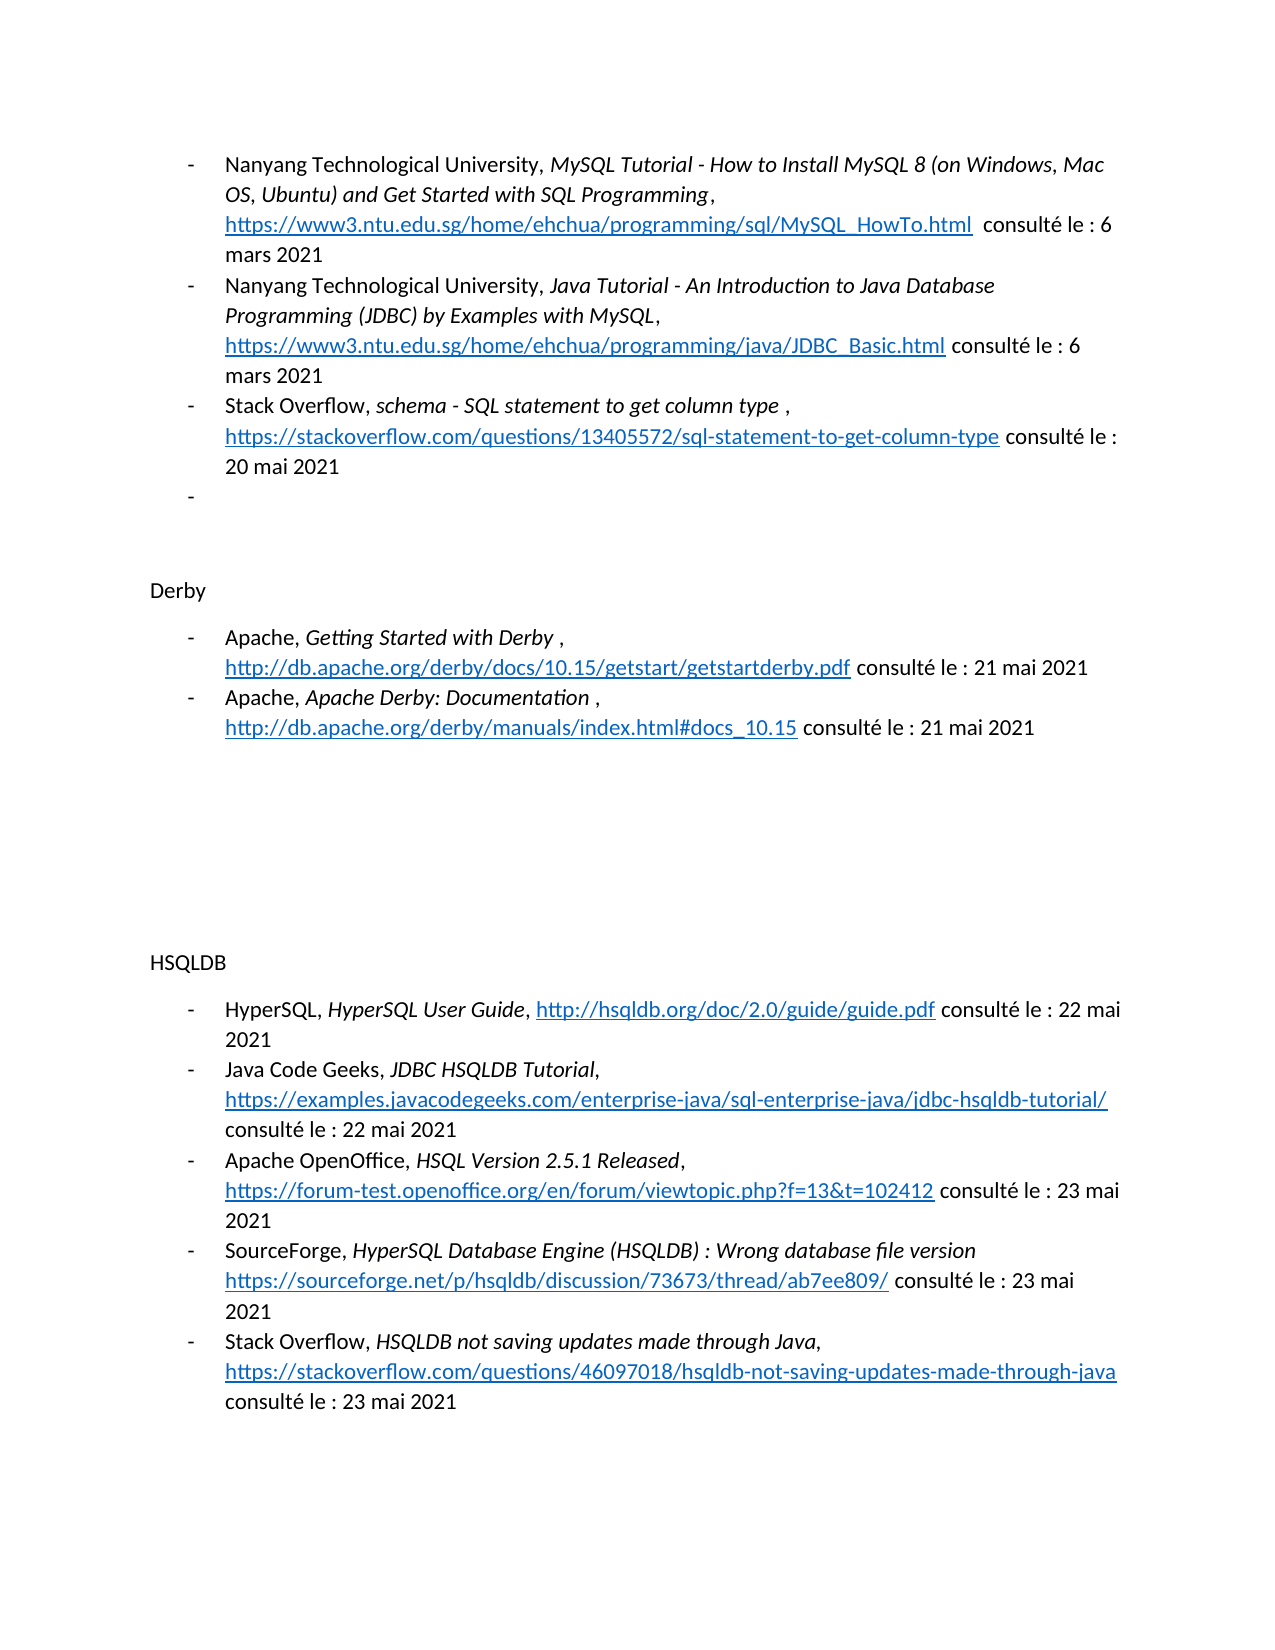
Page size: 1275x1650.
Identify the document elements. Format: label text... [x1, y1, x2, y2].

text Derby [150, 576, 1125, 604]
list SourceForge, HyperSQL Database Engine (HSQLDB) : Wrong database file version https://sourceforge.net/p/hsqldb/discussion/73673/thread/ab7ee809/ consulté le : 23 mai 2021 [187, 1236, 1125, 1325]
list Stack Overflow, schema - SQL statement to get column type , https://stackoverflow.com/questions/13405572/sql-statement-to-get-column-type consulté le : 20 mai 2021 [187, 392, 1125, 480]
list Nanyang Technological University, MySQL Tutorial - How to Install MySQL 8 (on Windows, Mac OS, Ubuntu) and Get Started with SQL Programming, https://www3.ntu.edu.sg/home/ehchua/programming/sql/MySQL_HowTo.html consulté le : 6 mars 2021 [187, 150, 1125, 269]
list Apache, Apache Derby: Documentation , http://db.apache.org/derby/manuals/index.html#docs_10.15 consulté le : 21 mai 2021 [187, 683, 1125, 742]
list Nanyang Technological University, Java Tutorial - An Introduction to Java Database Programming (JDBC) by Examples with MySQL, https://www3.ntu.edu.sg/home/ehchua/programming/java/JDBC_Basic.html consulté le : 6 mars 2021 [187, 271, 1125, 389]
list Stack Overflow, HSQLDB not saving updates made through Java, https://stackoverflow.com/questions/46097018/hsqldb-not-saving-updates-made-through-java consulté le : 23 mai 2021 [187, 1327, 1125, 1416]
list Java Code Geeks, JDBC HSQLDB Tutorial, https://examples.javacodegeeks.com/enterprise-java/sql-enterprise-java/jdbc-hsqldb-tutorial/ consulté le : 22 mai 2021 [187, 1055, 1125, 1144]
list Apache, Getting Started with Derby , http://db.apache.org/derby/docs/10.15/getstart/getstartderby.pdf consulté le : 21 mai 2021 [187, 623, 1125, 681]
list HyperSQL, HyperSQL User Guide, http://hsqldb.org/doc/2.0/guide/guide.pdf consulté le : 22 mai 2021 [187, 995, 1125, 1053]
text HSQLDB [150, 948, 1125, 976]
list Apache OpenOffice, HSQL Version 2.5.1 Released, https://forum-test.openoffice.org/en/forum/viewtopic.php?f=13&t=102412 consulté le : 23 mai 2021 [187, 1146, 1125, 1234]
